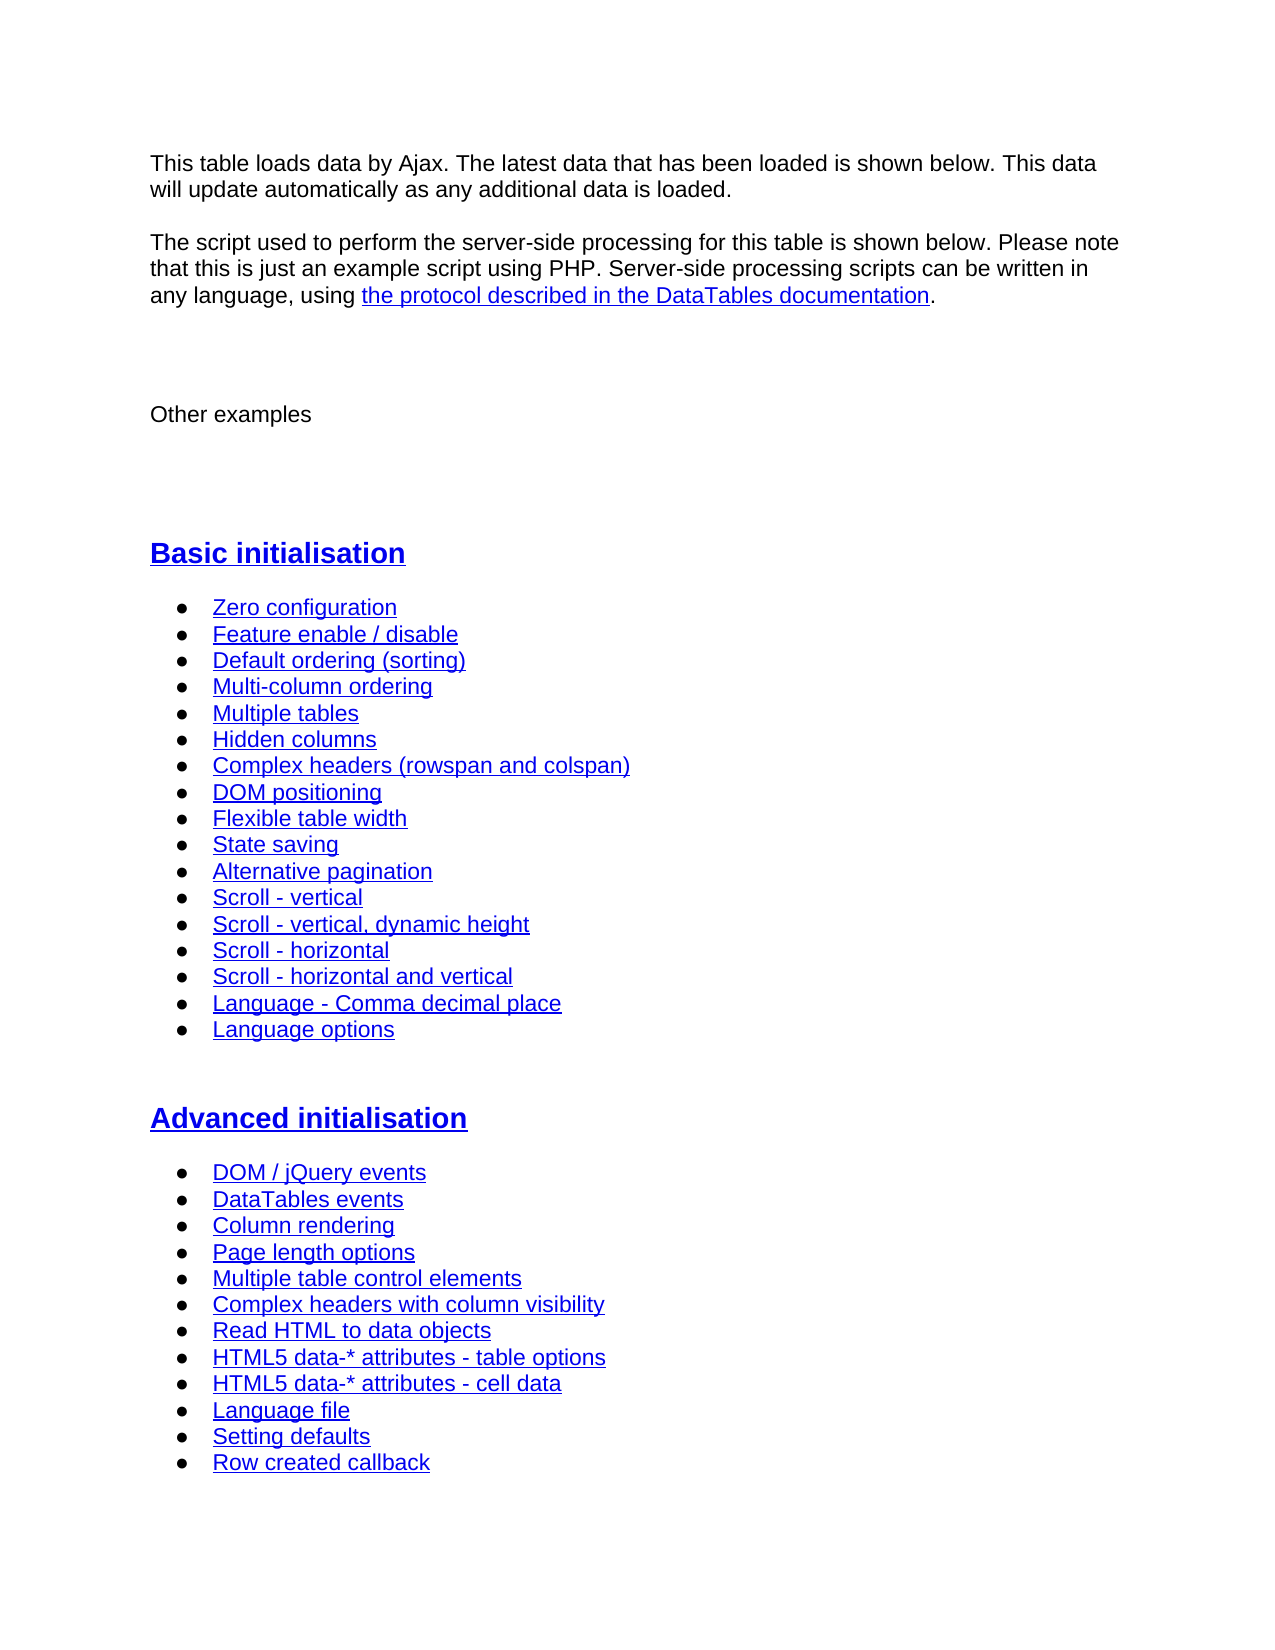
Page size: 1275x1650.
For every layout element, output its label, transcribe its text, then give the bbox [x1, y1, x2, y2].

list Default ordering (sorting) [175, 647, 1125, 673]
list Row created callback [175, 1449, 1125, 1476]
list HTML5 data-* attributes - table options [175, 1344, 1125, 1370]
list State saving [175, 831, 1125, 858]
list Column rendering [175, 1212, 1125, 1238]
list Scroll - vertical, dynamic height [175, 911, 1125, 937]
list Language file [175, 1397, 1125, 1423]
list Read HTML to data objects [175, 1317, 1125, 1344]
text Advanced initialisation [150, 1101, 1125, 1134]
list Alternative pagination [175, 858, 1125, 884]
list Multiple tables [175, 700, 1125, 726]
list Language - Comma decimal place [175, 989, 1125, 1016]
list Multiple table control elements [175, 1265, 1125, 1291]
list HTML5 data-* attributes - cell data [175, 1370, 1125, 1397]
list DataTables events [175, 1186, 1125, 1212]
list Complex headers with column visibility [175, 1291, 1125, 1317]
list Flexible table width [175, 805, 1125, 831]
list Hidden columns [175, 726, 1125, 752]
list Language options [175, 1016, 1125, 1042]
list Feature enable / disable [175, 621, 1125, 647]
list Multi-column ordering [175, 673, 1125, 700]
list Setting defaults [175, 1423, 1125, 1449]
list DOM positioning [175, 779, 1125, 805]
list Scroll - horizontal and vertical [175, 963, 1125, 989]
list Scroll - horizontal [175, 937, 1125, 963]
list Zero configuration [175, 594, 1125, 621]
text This table loads data by Ajax. The latest data that has been loaded is shown below. This data will update automatically as any additional data is loaded. [150, 150, 1125, 203]
text The script used to perform the server-side processing for this table is shown below. Please note that this is just an example script using PHP. Server-side processing scripts can be written in any language, using the protocol described in the DataTables documentation. [150, 229, 1125, 308]
list DOM / jQuery events [175, 1159, 1125, 1186]
text Basic initialisation [150, 536, 1125, 569]
text Other examples [150, 401, 1125, 427]
list Complex headers (rowspan and colspan) [175, 752, 1125, 779]
list Scroll - vertical [175, 884, 1125, 911]
list Page length options [175, 1238, 1125, 1265]
